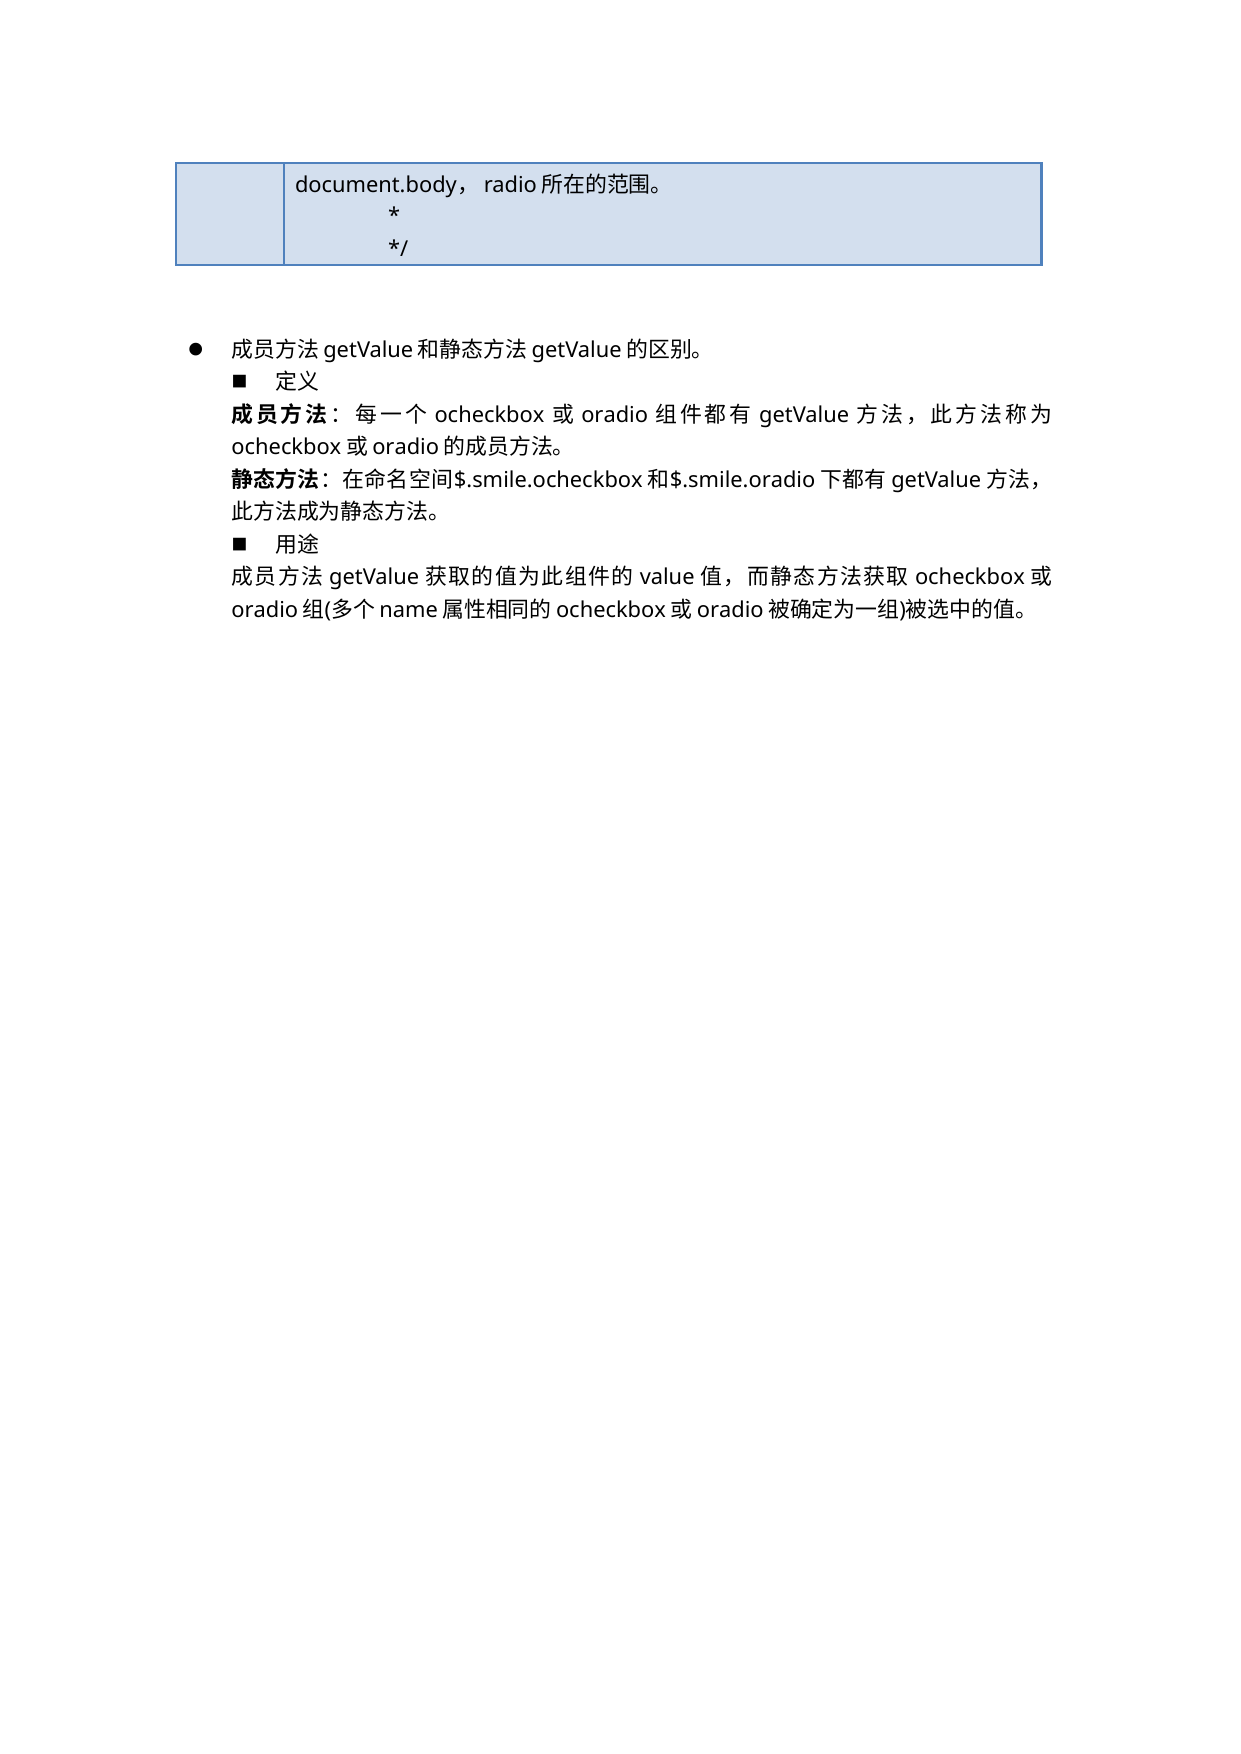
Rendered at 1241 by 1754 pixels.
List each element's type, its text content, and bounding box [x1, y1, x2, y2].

text 静态方法：在命名空间$.smile.ocheckbox和$.smile.oradio下都有getValue方法，此方法成为静态方法。 [231, 461, 1053, 526]
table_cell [285, 164, 1040, 264]
list 定义 [231, 364, 1053, 396]
text 成员方法：每一个ocheckbox或oradio组件都有getValue方法，此方法称为ocheckbox或oradio的成员方法。 [231, 396, 1053, 461]
table_cell getValue [177, 164, 283, 264]
list 用途 [231, 526, 1053, 559]
list 成员方法getValue和静态方法getValue的区别。 [187, 331, 1053, 364]
text 成员方法getValue获取的值为此组件的value值，而静态方法获取ocheckbox或oradio组(多个name属性相同的ocheckbox或oradio被确定为一组)被选中的值。 [231, 559, 1053, 624]
